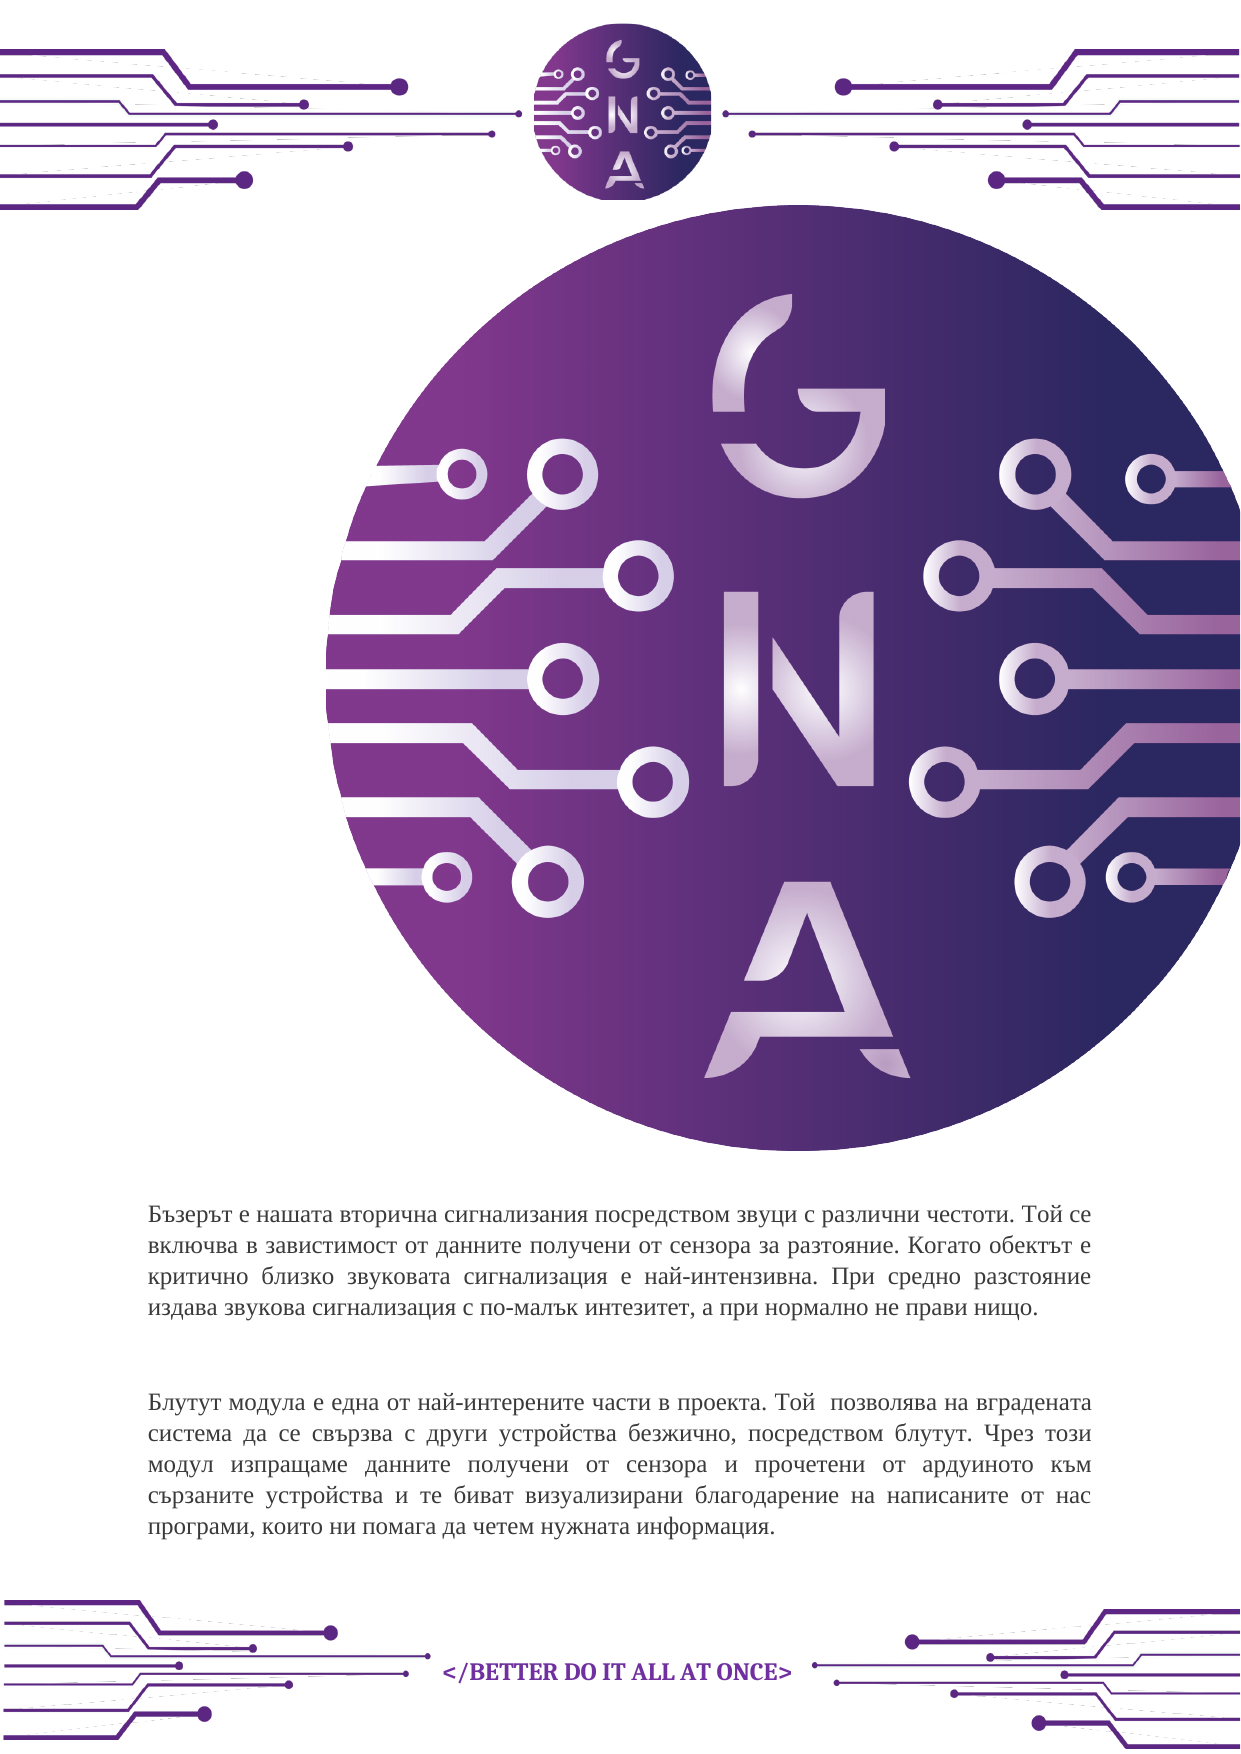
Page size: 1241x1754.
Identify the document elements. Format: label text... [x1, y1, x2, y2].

picture [0, 49, 1241, 1151]
picture [0, 1600, 432, 1740]
text Бъзерът е нашата вторична сигнализания посредством звуци с различни честоти. Той се включва в завистимост от данните получени от сензора за разтояние. Когато обектът е критично близко звуковата сигнализация е най-интензивна. При средно разстояние издава звукова сигнализация с по-малък интезитет, а при нормално не прави нищо. [148, 1289, 1093, 1321]
text Блутут модула е една от най-интерените части в проекта. Той позволява на вградената система да се свързва с други устройства безжично, посредством блутут. Чрез този модул изпращаме данните получени от сензора и прочетени от ардуиното към сързаните устройства и те биват визуализирани благодарение на написаните от нас програми, които ни помага да четем нужната информация. [148, 1509, 1093, 1540]
picture [532, 23, 711, 198]
picture [811, 1609, 1241, 1749]
